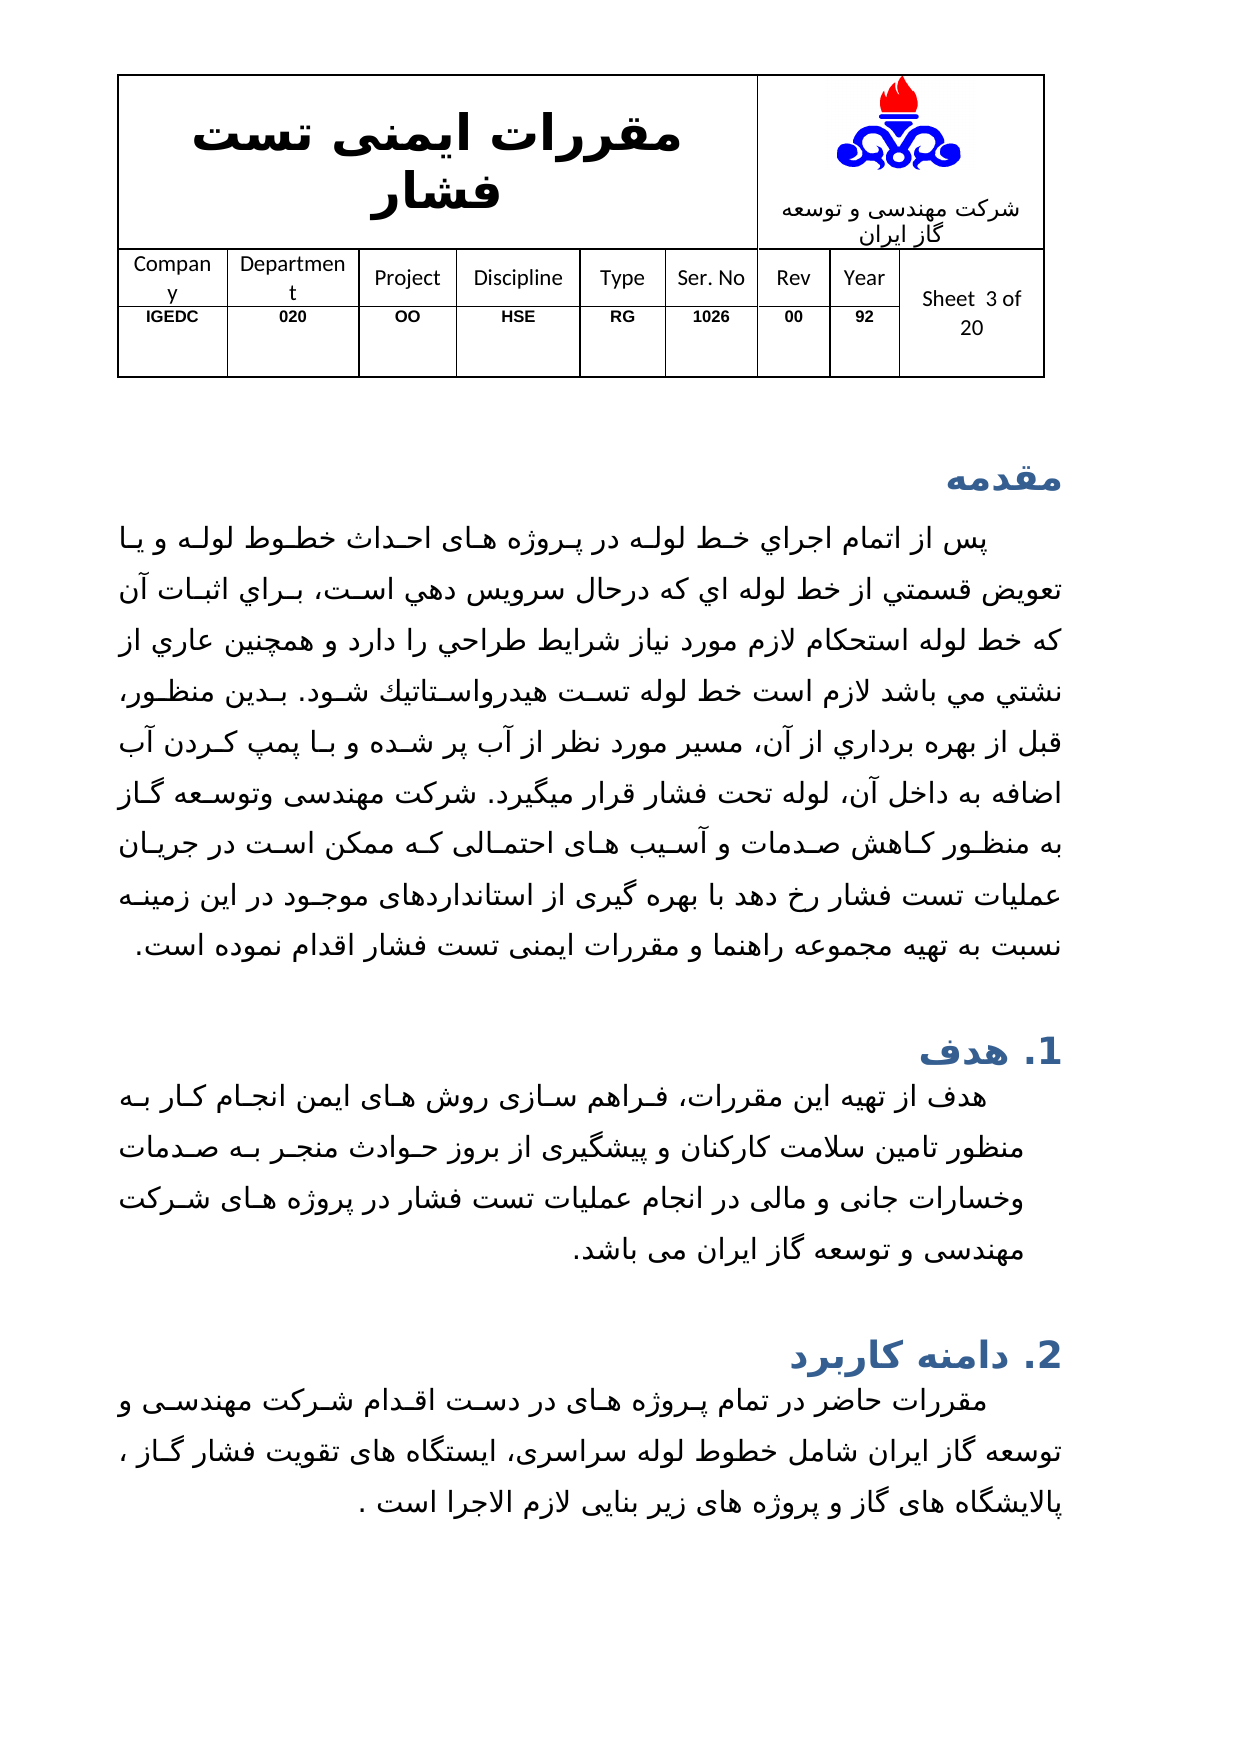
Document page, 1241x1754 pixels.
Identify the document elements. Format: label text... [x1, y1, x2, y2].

subtitle 1. هدف [118, 1030, 1063, 1073]
subtitle 2. دامنه كاربرد [118, 1333, 1063, 1377]
subtitle مقدمه [118, 456, 1063, 499]
text پس از اتمام اجراي خط لوله در پروژه های احداث خطوط لوله و يا تعويض قسمتي از خط لوله اي كه درحال سرويس دهي است، براي اثبات آن كه خط لوله استحكام لازم مورد نياز شرايط طراحي را دارد و همچنين عاري از نشتي مي باشد لازم است خط لوله تست هيدرواستاتيك شود. بدين منظور، قبل از بهره برداري از آن، مسير مورد نظر از آب پر شده و با پمپ كردن آب اضافه به داخل آن، لوله تحت فشار قرار ميگيرد. شرکت مهندسی وتوسعه گاز به منظور کاهش صدمات و آسیب های احتمالی که ممکن است در جریان عملیات تست فشار رخ دهد با بهره گیری از استانداردهای موجود در این زمینه نسبت به تهیه مجموعه راهنما و مقررات ایمنی تست فشار اقدام نموده است. [118, 521, 1063, 963]
picture [825, 76, 977, 170]
text مقررات حاضر در تمام پروژه های در دست اقدام شرکت مهندسی و توسعه گاز ایران شامل خطوط لوله سراسری، ایستگاه های تقویت فشار گاز ، پالایشگاه های گاز و پروژه های زیر بنایی لازم الاجرا است . [118, 1384, 1063, 1519]
text هدف از تهیه این مقررات، فراهم سازی روش های ایمن انجام کار به منظور تامین سلامت کارکنان و پیشگیری از بروز حوادث منجر به صدمات وخسارات جانی و مالی در انجام عملیات تست فشار در پروژه های شرکت مهندسی و توسعه گاز ایران می باشد. [118, 1080, 1026, 1267]
